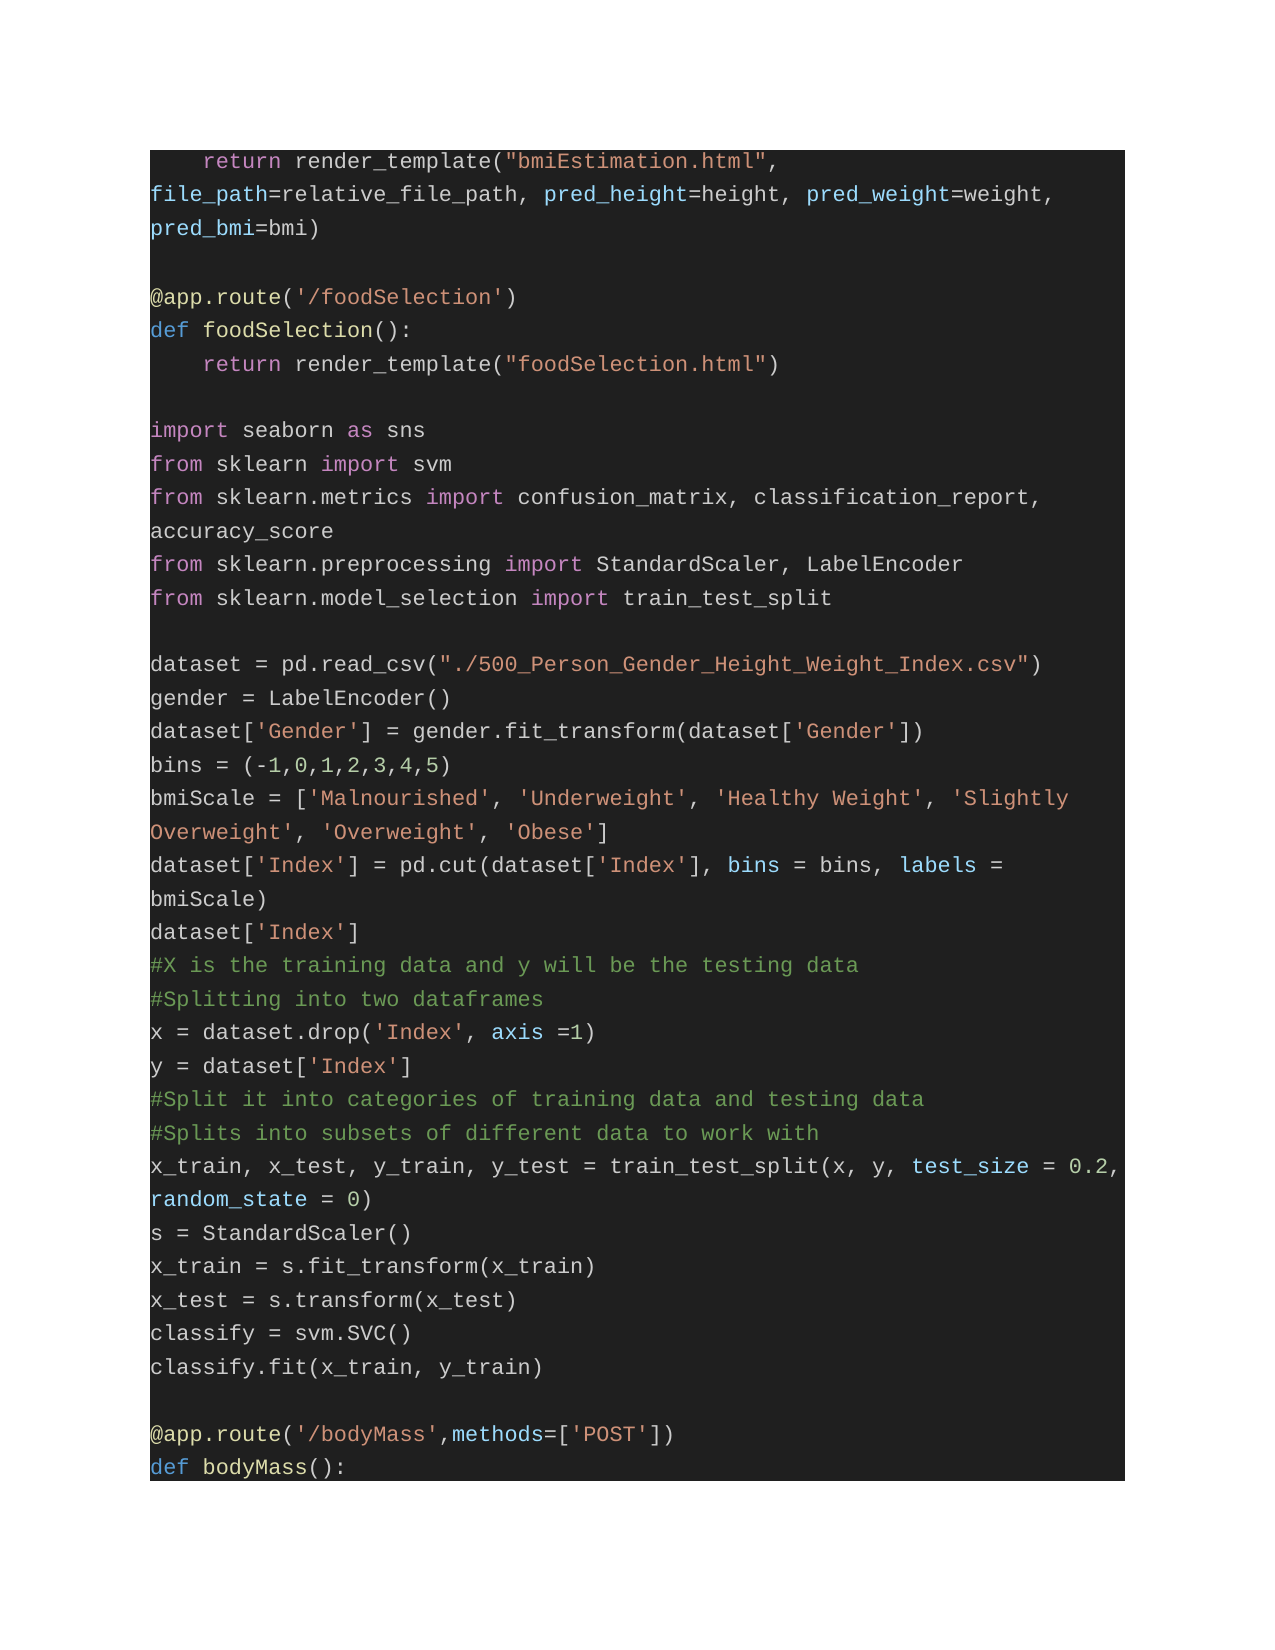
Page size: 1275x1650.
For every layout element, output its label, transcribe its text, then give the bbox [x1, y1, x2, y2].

text #X is the training data and y will be the testing data [150, 954, 1125, 979]
text #Split it into categories of training data and testing data [150, 1088, 1125, 1113]
text #Splits into subsets of different data to work with [150, 1122, 1125, 1147]
text import seaborn as sns [150, 419, 1125, 444]
text y = dataset['Index'] [150, 1055, 1125, 1080]
text def bodyMass(): [150, 1456, 1125, 1481]
text @app.route('/foodSelection') [150, 286, 1125, 311]
text x_train, x_test, y_train, y_test = train_test_split(x, y, test_size = 0.2, random_state = 0) [150, 1155, 1125, 1213]
text s = StandardScaler() [150, 1222, 1125, 1247]
text return render_template("bmiEstimation.html", file_path=relative_file_path, pred_height=height, pred_weight=weight, pred_bmi=bmi) [150, 150, 1125, 242]
text dataset['Index'] [150, 921, 1125, 946]
text x = dataset.drop('Index', axis =1) [150, 1021, 1125, 1046]
text def foodSelection(): [150, 319, 1125, 344]
text classify = svm.SVC() [150, 1322, 1125, 1347]
text x_test = s.transform(x_test) [150, 1289, 1125, 1314]
text from sklearn import svm [150, 453, 1125, 478]
text #Splitting into two dataframes [150, 988, 1125, 1013]
text dataset['Index'] = pd.cut(dataset['Index'], bins = bins, labels = bmiScale) [150, 854, 1125, 912]
text @app.route('/bodyMass',methods=['POST']) [150, 1423, 1125, 1447]
text gender = LabelEncoder() [150, 687, 1125, 712]
text from sklearn.preprocessing import StandardScaler, LabelEncoder [150, 553, 1125, 578]
text dataset['Gender'] = gender.fit_transform(dataset['Gender']) [150, 721, 1125, 745]
text classify.fit(x_train, y_train) [150, 1356, 1125, 1381]
text return render_template("foodSelection.html") [150, 353, 1125, 377]
text bins = (-1,0,1,2,3,4,5) [150, 754, 1125, 779]
text x_train = s.fit_transform(x_train) [150, 1256, 1125, 1280]
text from sklearn.model_selection import train_test_split [150, 587, 1125, 612]
text from sklearn.metrics import confusion_matrix, classification_report, accuracy_score [150, 486, 1125, 545]
text dataset = pd.read_csv("./500_Person_Gender_Height_Weight_Index.csv") [150, 654, 1125, 678]
text bmiScale = ['Malnourished', 'Underweight', 'Healthy Weight', 'Slightly Overweight', 'Overweight', 'Obese'] [150, 787, 1125, 846]
